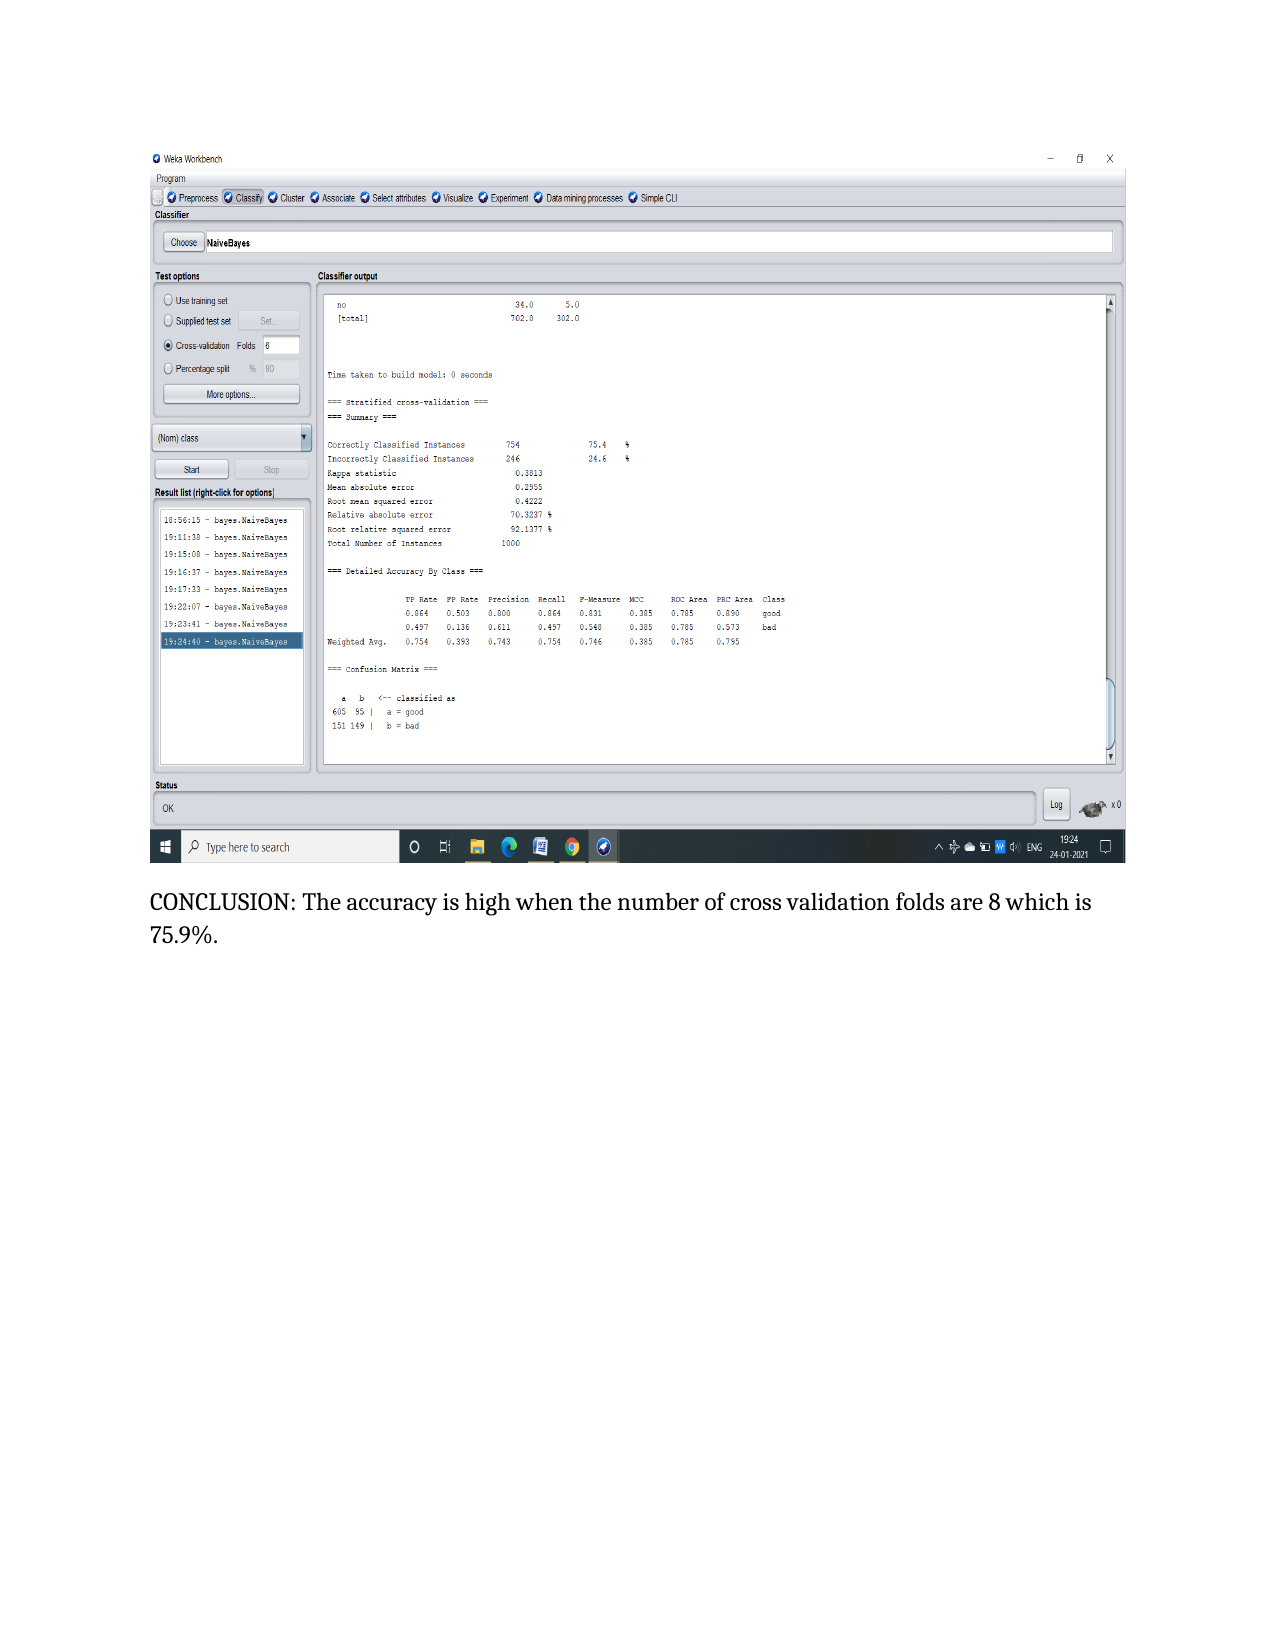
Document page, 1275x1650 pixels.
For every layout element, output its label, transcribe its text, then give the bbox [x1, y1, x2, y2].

picture [150, 150, 1126, 863]
text CONCLUSION: The accuracy is high when the number of cross validation folds are 8 which is 75.9%. [150, 887, 1125, 949]
